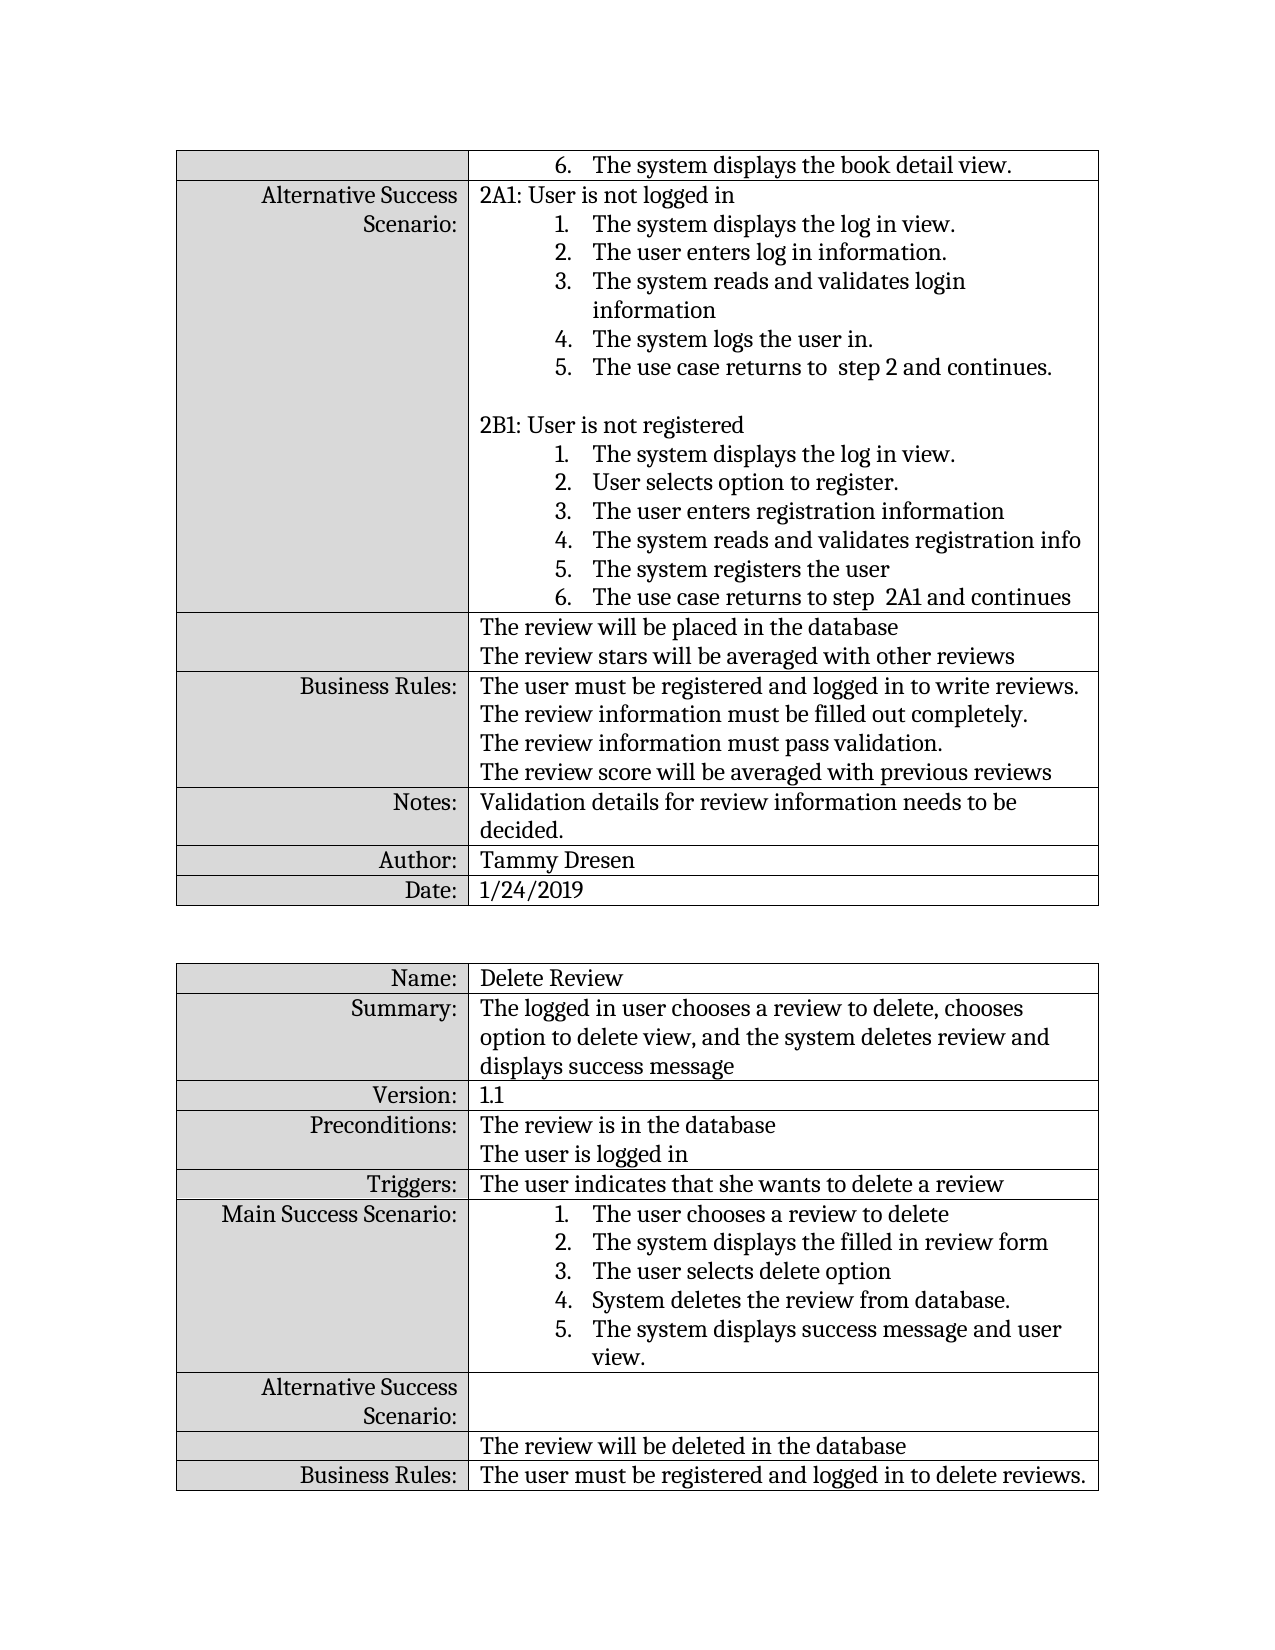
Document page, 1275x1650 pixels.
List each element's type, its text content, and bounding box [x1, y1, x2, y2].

table_header Delete Review [469, 964, 1098, 993]
table_cell Tammy Dresen [469, 846, 1098, 875]
table_cell Notes: [177, 788, 468, 845]
table_cell [177, 613, 468, 671]
table_cell Triggers: [177, 1170, 468, 1198]
table_cell [469, 1373, 1098, 1431]
table_cell Main Success Scenario: [177, 1200, 468, 1372]
table_cell 2A1: User is not logged in The system displays the log in view. The user enters log in information. The system reads and validates login information The system logs the user in. The use case returns to step 2 and continues. 2B1: User is not registered The system displays the log in view. User selects option to register. The user enters registration information The system reads and validates registration info The system registers the user The use case returns to step 2A1 and continues [469, 181, 1098, 612]
table_cell The review is in the database The user is logged in [469, 1111, 1098, 1169]
table_cell Validation details for review information needs to be decided. [469, 788, 1098, 845]
table_cell Alternative Success Scenario: [177, 1373, 468, 1431]
table_cell Date: [177, 876, 468, 905]
table_cell 1/24/2019 [469, 876, 1098, 905]
table_cell [177, 1432, 468, 1460]
table_cell Version: [177, 1081, 468, 1110]
table_cell Business Rules: [177, 1461, 468, 1490]
table_cell The review will be deleted in the database [469, 1432, 1098, 1460]
table_cell Preconditions: [177, 1111, 468, 1169]
table_cell Business Rules: [177, 672, 468, 787]
table_cell Author: [177, 846, 468, 875]
table_cell The logged in user chooses a review to delete, chooses option to delete view, and the system deletes review and displays success message [469, 994, 1098, 1080]
table_cell Summary: [177, 994, 468, 1080]
table_cell The review will be placed in the database The review stars will be averaged with other reviews [469, 613, 1098, 671]
table_cell The user chooses a review to delete The system displays the filled in review form The user selects delete option System deletes the review from database. The system displays success message and user view. [469, 1200, 1098, 1372]
table_cell 1.1 [469, 1081, 1098, 1110]
table_cell The user must be registered and logged in to write reviews. The review information must be filled out completely. The review information must pass validation. The review score will be averaged with previous reviews [469, 672, 1098, 787]
table_cell Alternative Success Scenario: [177, 181, 468, 612]
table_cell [469, 151, 1098, 180]
table_header Name: [177, 964, 468, 993]
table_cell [177, 151, 468, 180]
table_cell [469, 1461, 1098, 1490]
table_cell The user indicates that she wants to delete a review [469, 1170, 1098, 1198]
